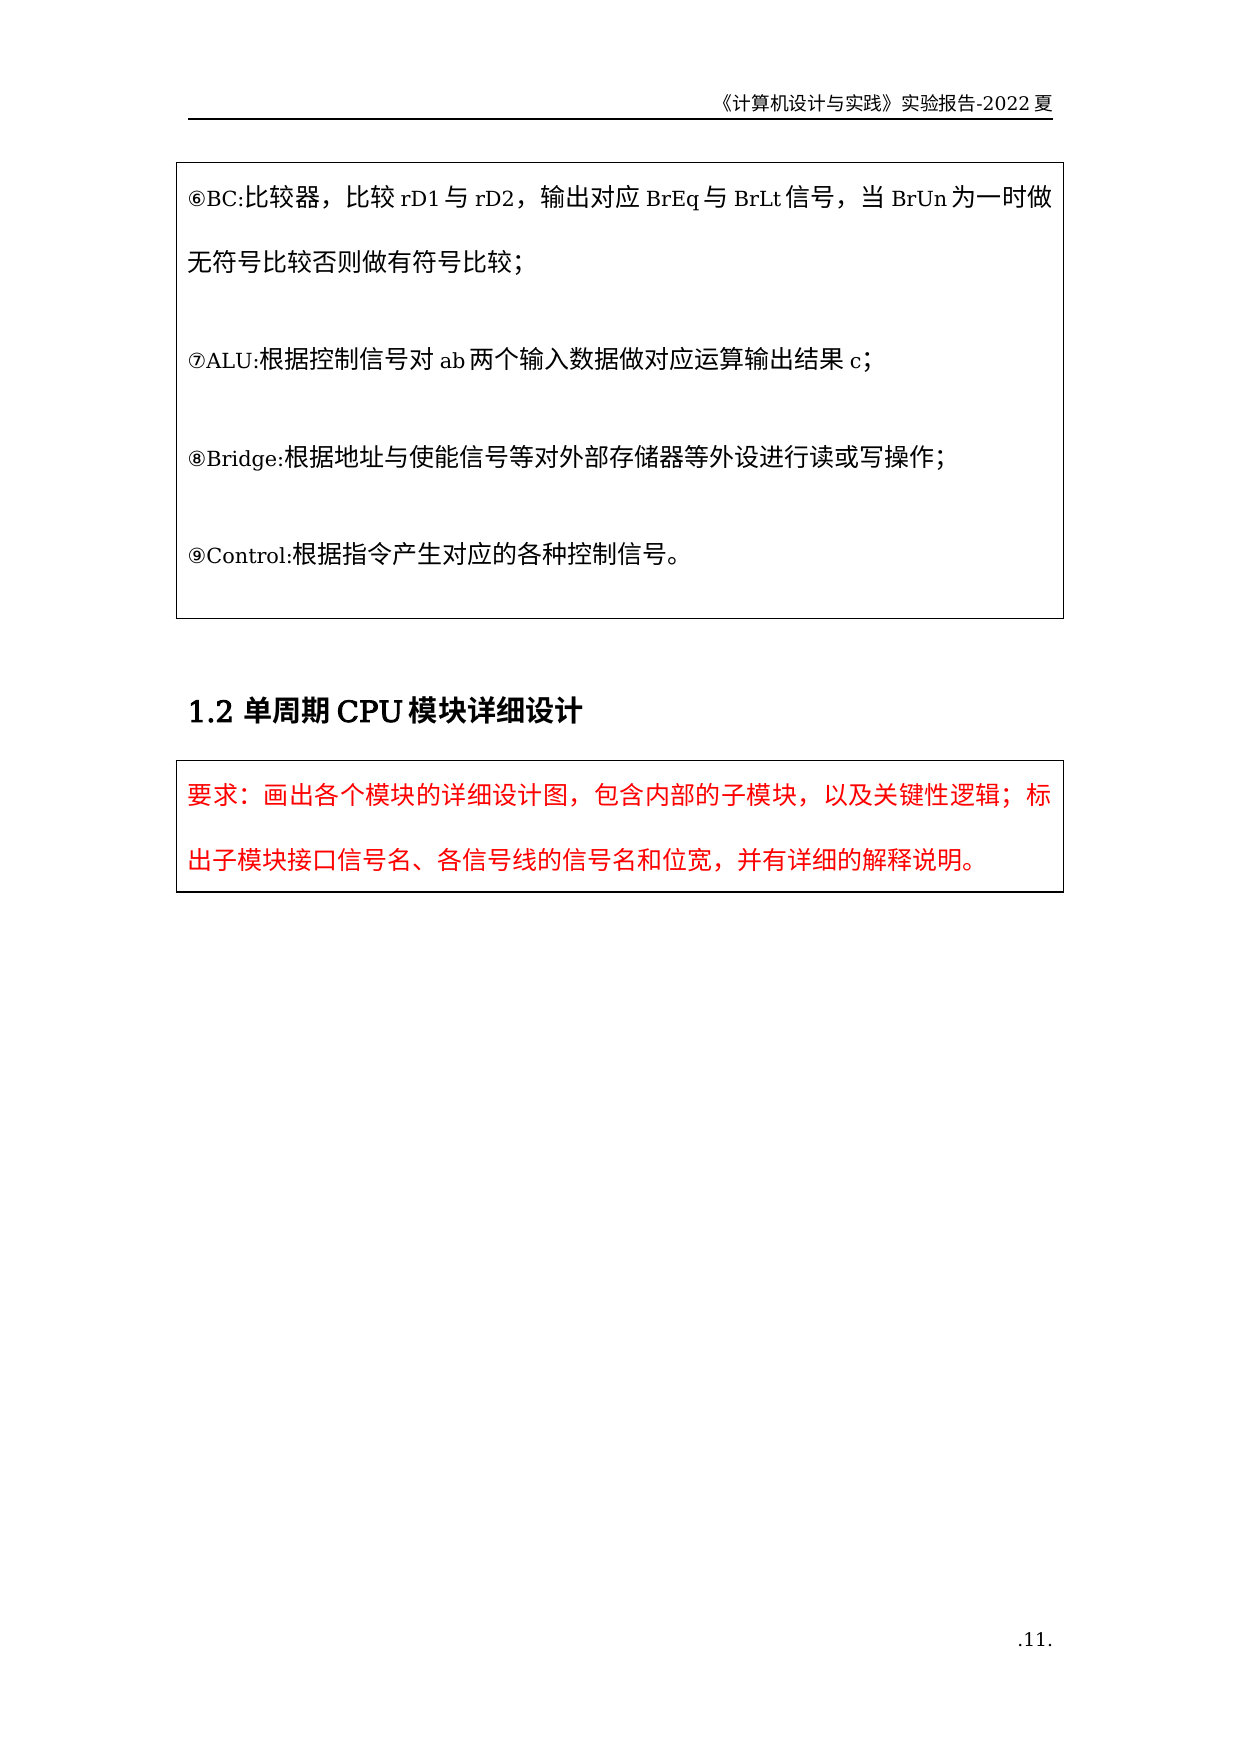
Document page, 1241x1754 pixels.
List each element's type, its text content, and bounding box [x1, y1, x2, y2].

table_header 要求：画出各个模块的详细设计图，包含内部的子模块，以及关键性逻辑；标出子模块接口信号名、各信号线的信号名和位宽，并有详细的解释说明。 [177, 761, 1063, 891]
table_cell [177, 163, 1063, 618]
subtitle 1.2 单周期CPU模块详细设计 [187, 677, 1053, 742]
